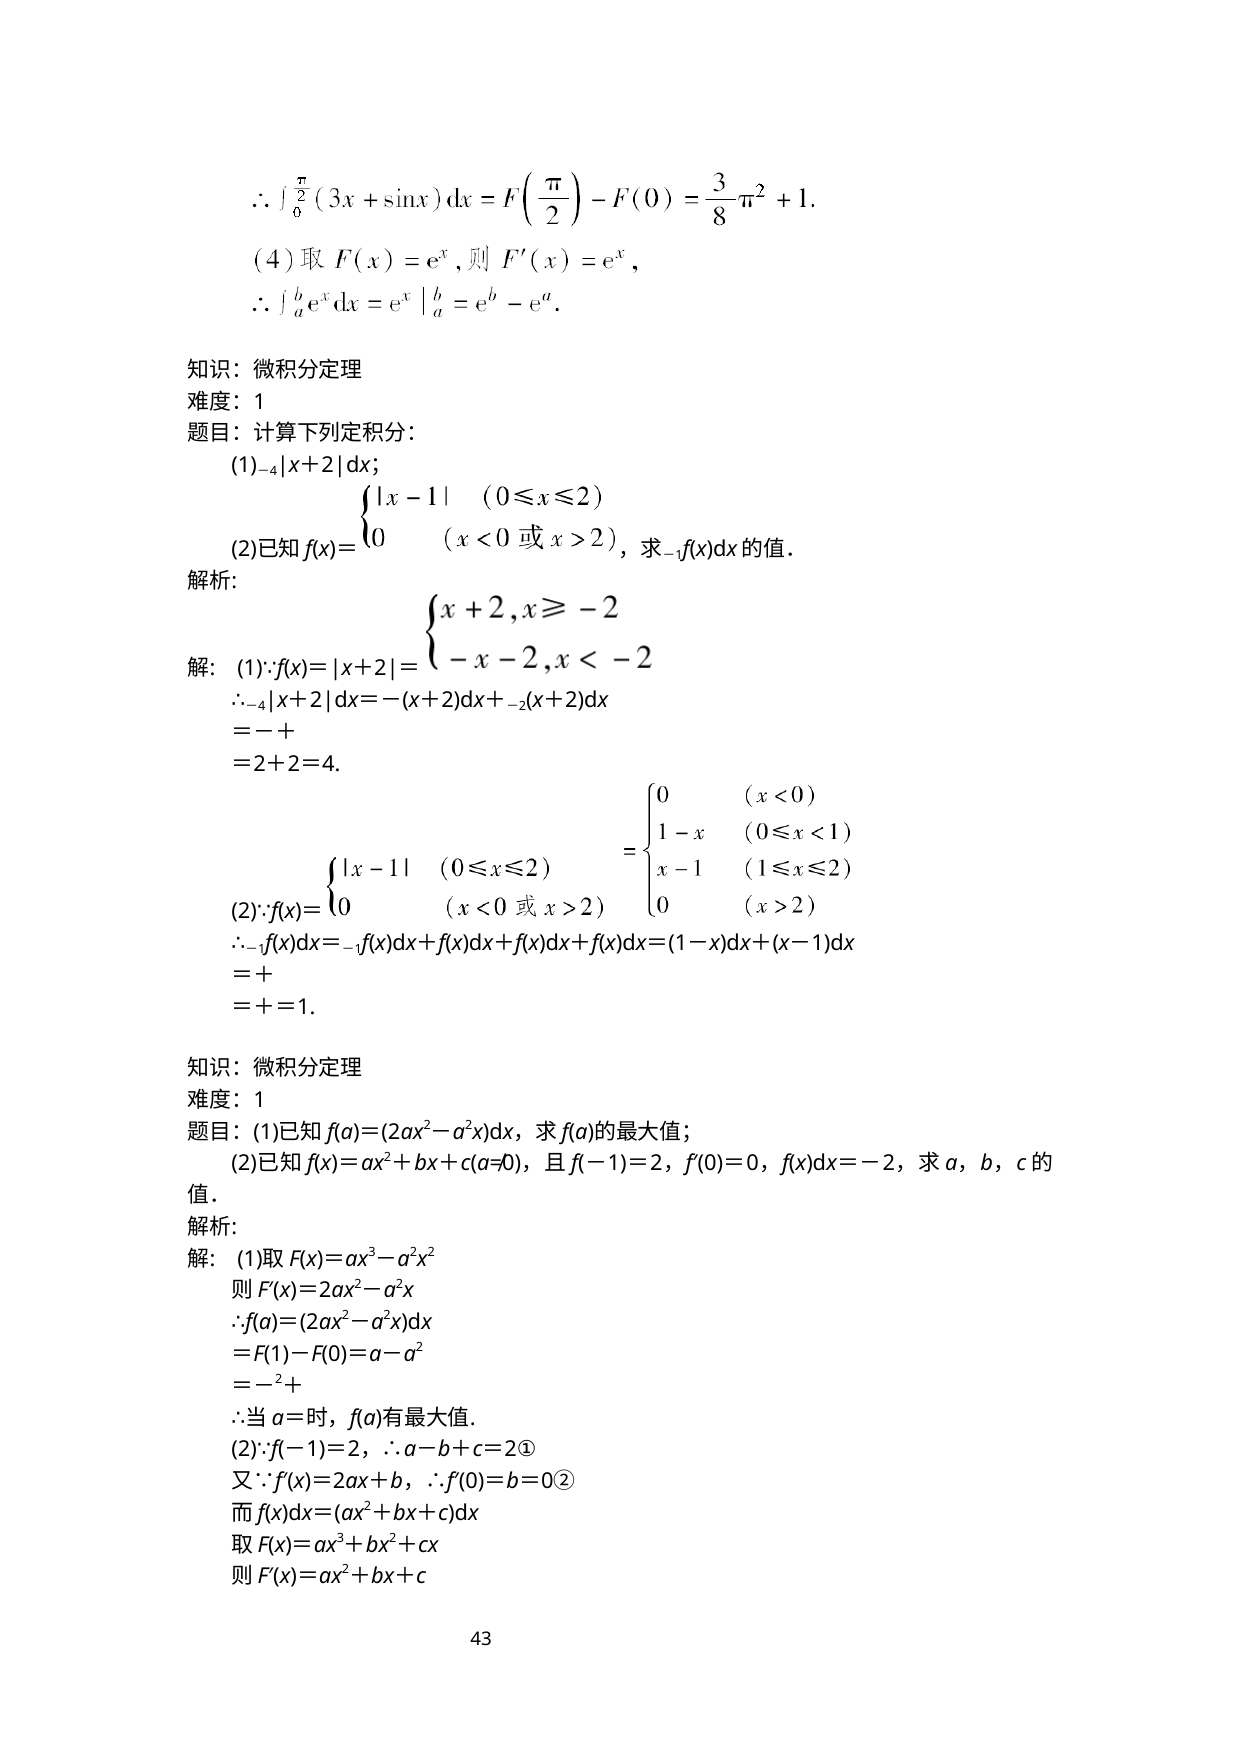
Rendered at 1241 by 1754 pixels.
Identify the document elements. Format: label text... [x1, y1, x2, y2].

text ＝F(1)－F(0)＝a－a2 [187, 1336, 1053, 1368]
text ＝2＋2＝4. [187, 746, 1053, 777]
text 又∵f′(x)＝2ax＋b，∴f′(0)＝b＝0② [187, 1463, 1053, 1495]
text 题目：(1)已知f(a)＝(2ax2－a2x)dx，求f(a)的最大值； [187, 1114, 1053, 1145]
text 则F′(x)＝2ax2－a2x [187, 1272, 1053, 1304]
picture [357, 478, 619, 557]
text ∴－1f(x)dx＝－1f(x)dx＋f(x)dx＋f(x)dx＋f(x)dx＝(1－x)dx＋(x－1)dx [187, 925, 1053, 957]
text ∴当a＝时，f(a)有最大值. [187, 1399, 1053, 1431]
picture [231, 161, 826, 322]
text 则F′(x)＝ax2＋bx＋c [187, 1558, 1053, 1590]
text (2)已知f(x)＝ax2＋bx＋c(a≠0)，且f(－1)＝2，f′(0)＝0，f(x)dx＝－2，求a，b，c的值． [187, 1145, 1053, 1209]
text 解: (1)取F(x)＝ax3－a2x2 [187, 1241, 1053, 1272]
text 知识：微积分定理 [187, 1050, 1053, 1082]
text 知识：微积分定理 [187, 352, 1053, 384]
picture [323, 777, 874, 919]
text ＝－＋ [187, 714, 1053, 746]
text 难度：1 [187, 1082, 1053, 1114]
text 难度：1 [187, 384, 1053, 415]
text 解析: [187, 1209, 1053, 1241]
text ∴－4|x＋2|dx＝－(x＋2)dx＋－2(x＋2)dx [187, 682, 1053, 714]
text ∴f(a)＝(2ax2－a2x)dx [187, 1304, 1053, 1336]
text 解析: [187, 563, 1053, 595]
text (1)－4|x＋2|dx； [187, 447, 1053, 479]
text (2)∵f(－1)＝2，∴a－b＋c＝2① [187, 1431, 1053, 1463]
picture [420, 594, 678, 676]
text 取F(x)＝ax3＋bx2＋cx [187, 1527, 1053, 1558]
text ＝－2＋ [187, 1368, 1053, 1399]
text ＝＋＝1. [187, 989, 1053, 1020]
text 而f(x)dx＝(ax2＋bx＋c)dx [187, 1495, 1053, 1527]
text 题目：计算下列定积分： [187, 415, 1053, 447]
text ＝＋ [187, 957, 1053, 989]
